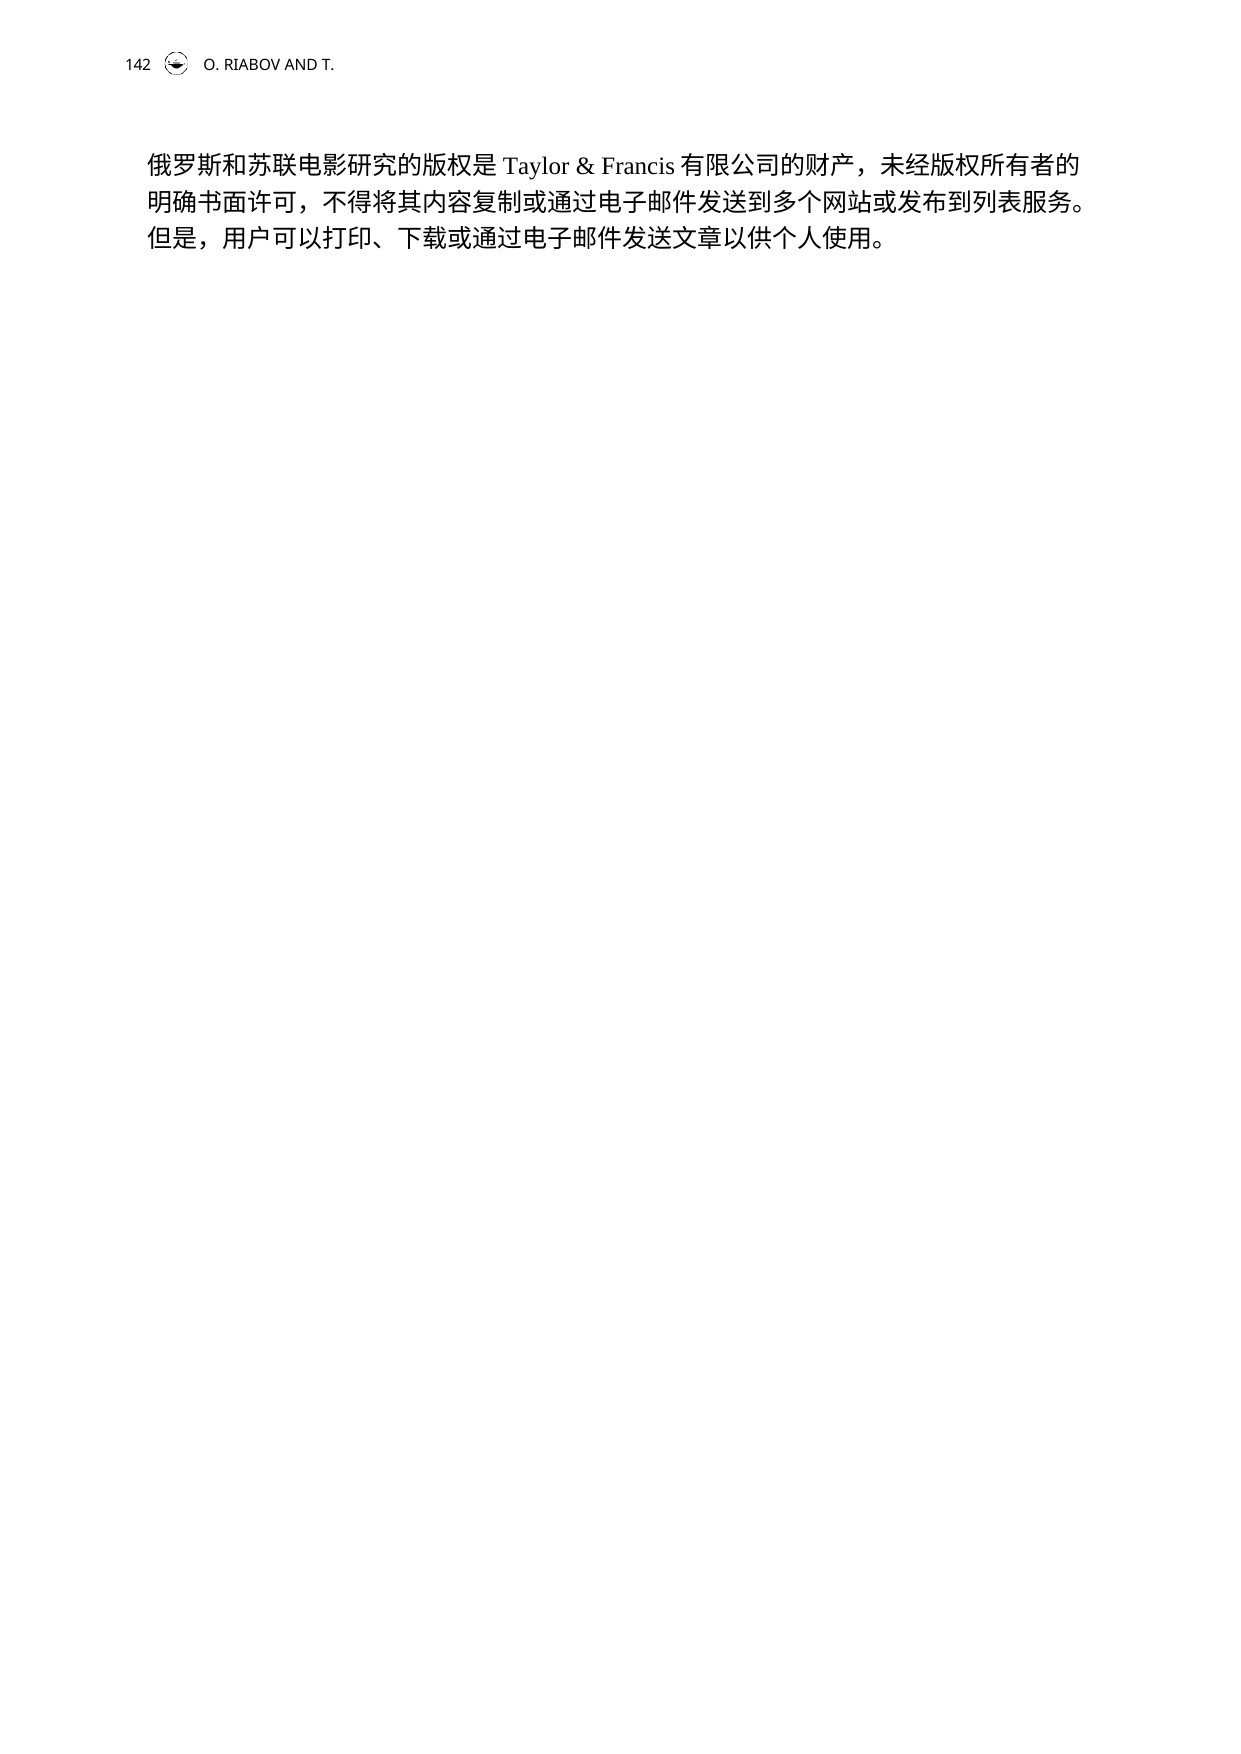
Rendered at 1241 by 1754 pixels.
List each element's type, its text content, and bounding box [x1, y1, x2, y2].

picture [164, 52, 188, 75]
text 俄罗斯和苏联电影研究的版权是Taylor & Francis有限公司的财产，未经版权所有者的明确书面许可，不得将其内容复制或通过电子邮件发送到多个网站或发布到列表服务。但是，用户可以打印、下载或通过电子邮件发送文章以供个人使用。 [148, 146, 1098, 254]
